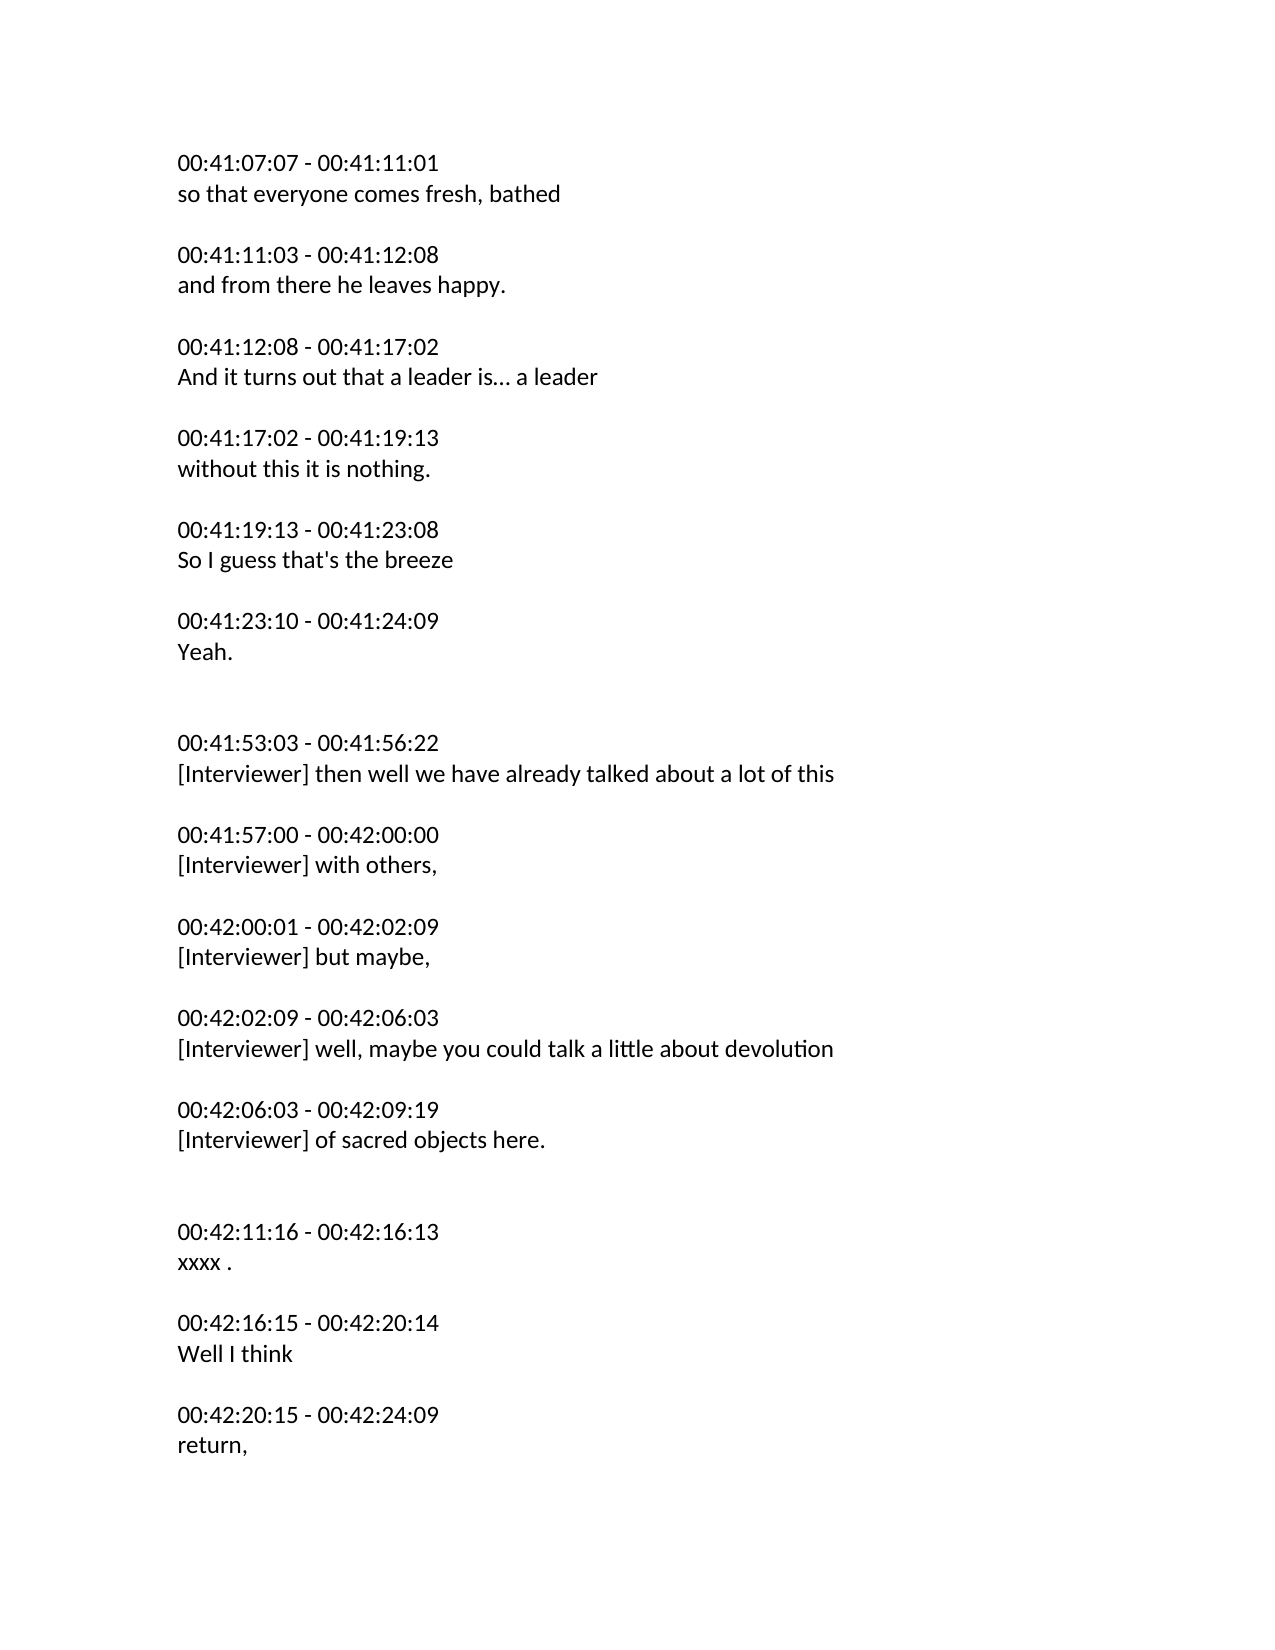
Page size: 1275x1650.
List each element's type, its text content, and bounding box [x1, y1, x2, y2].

text xxxx . [177, 1246, 1098, 1277]
text 00:42:11:16 - 00:42:16:13 [177, 1216, 1098, 1246]
text return, [177, 1429, 1098, 1460]
text 00:42:06:03 - 00:42:09:19 [177, 1094, 1098, 1124]
text So I guess that's the breeze [177, 544, 1098, 575]
text so that everyone comes fresh, bathed [177, 178, 1098, 209]
text 00:42:16:15 - 00:42:20:14 [177, 1307, 1098, 1338]
text [Interviewer] but maybe, [177, 941, 1098, 972]
text 00:42:02:09 - 00:42:06:03 [177, 1002, 1098, 1033]
text Yeah. [177, 636, 1098, 666]
text 00:41:07:07 - 00:41:11:01 [177, 148, 1098, 178]
text 00:41:11:03 - 00:41:12:08 [177, 239, 1098, 270]
text 00:41:12:08 - 00:41:17:02 [177, 331, 1098, 361]
text [Interviewer] with others, [177, 849, 1098, 880]
text 00:41:53:03 - 00:41:56:22 [177, 727, 1098, 758]
text [Interviewer] then well we have already talked about a lot of this [177, 758, 1098, 788]
text [Interviewer] of sacred objects here. [177, 1124, 1098, 1155]
text 00:41:23:10 - 00:41:24:09 [177, 605, 1098, 636]
text 00:41:19:13 - 00:41:23:08 [177, 514, 1098, 544]
text [Interviewer] well, maybe you could talk a little about devolution [177, 1033, 1098, 1063]
text and from there he leaves happy. [177, 270, 1098, 300]
text And it turns out that a leader is… a leader [177, 361, 1098, 392]
text 00:42:20:15 - 00:42:24:09 [177, 1399, 1098, 1429]
text 00:41:17:02 - 00:41:19:13 [177, 422, 1098, 453]
text 00:42:00:01 - 00:42:02:09 [177, 911, 1098, 941]
text Well I think [177, 1338, 1098, 1368]
text without this it is nothing. [177, 453, 1098, 483]
text 00:41:57:00 - 00:42:00:00 [177, 819, 1098, 849]
